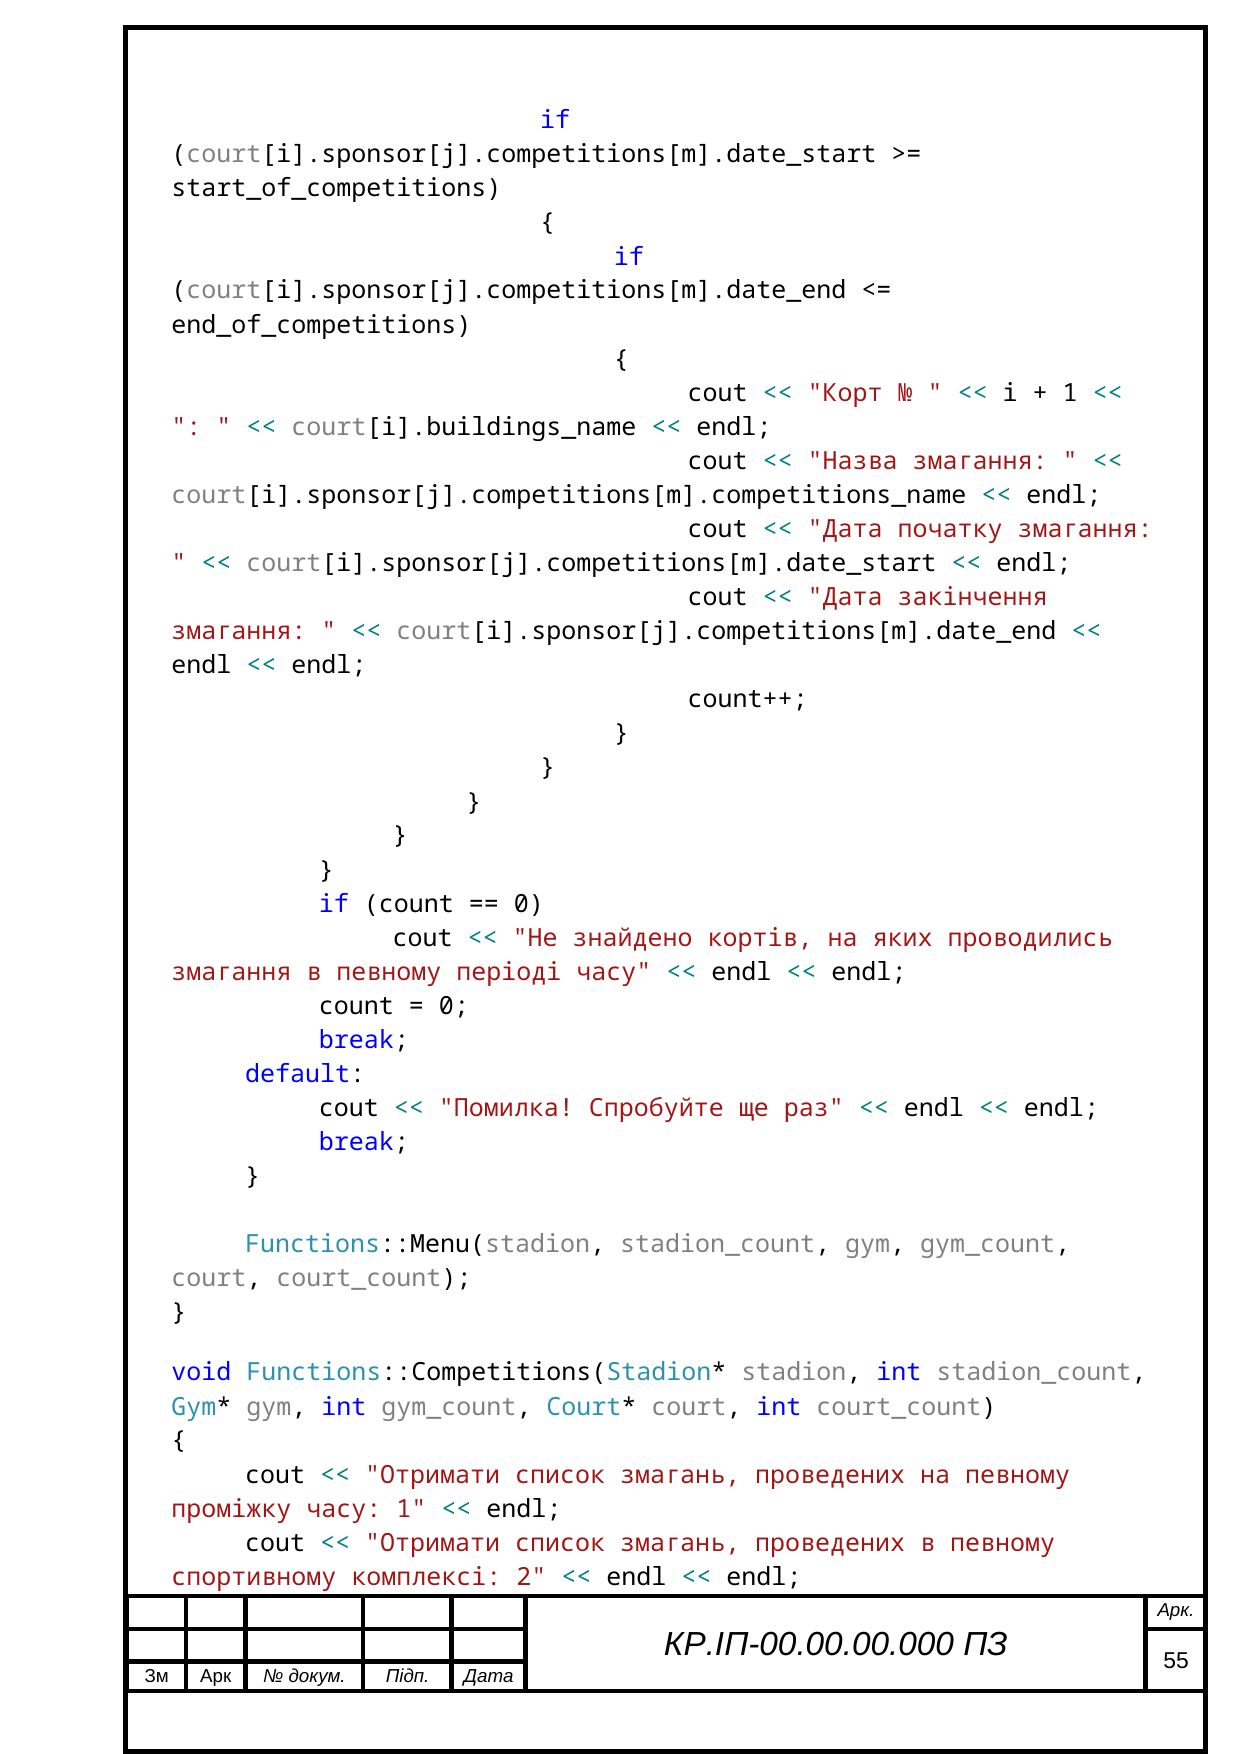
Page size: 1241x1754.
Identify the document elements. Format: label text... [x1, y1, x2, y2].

text void Functions::Competitions(Stadion* stadion, int stadion_count, Gym* gym, int gym_count, Court* court, int court_count) [171, 1354, 1163, 1422]
text { [171, 340, 1163, 374]
text count = 0; [171, 987, 1163, 1022]
text } [171, 749, 1163, 783]
text } [171, 783, 1163, 817]
text cout << "Отримати список змагань, проведених в певному спортивному комплексі: 2" << endl << endl; [171, 1524, 1163, 1592]
text count++; [171, 681, 1163, 715]
text } [171, 715, 1163, 749]
text if (count == 0) [171, 885, 1163, 919]
text } [171, 817, 1163, 851]
text break; [171, 1124, 1163, 1158]
text if (court[i].sponsor[j].competitions[m].date_end <= end_of_competitions) [171, 238, 1163, 340]
text cout << "Дата закінчення змагання: " << court[i].sponsor[j].competitions[m].date_end << endl << endl; [171, 579, 1163, 681]
text if (court[i].sponsor[j].competitions[m].date_start >= start_of_competitions) [171, 102, 1163, 204]
text } [171, 1158, 1163, 1192]
text default: [171, 1056, 1163, 1090]
text { [171, 1422, 1163, 1456]
text } [171, 1294, 1163, 1328]
text Functions::Menu(stadion, stadion_count, gym, gym_count, court, court_count); [171, 1226, 1163, 1294]
text cout << "Не знайдено кортів, на яких проводились змагання в певному періоді часу" << endl << endl; [171, 919, 1163, 987]
text } [171, 851, 1163, 885]
text cout << "Помилка! Спробуйте ще раз" << endl << endl; [171, 1090, 1163, 1124]
text cout << "Дата початку змагання: " << court[i].sponsor[j].competitions[m].date_start << endl; [171, 511, 1163, 579]
text cout << "Отримати список змагань, проведених на певному проміжку часу: 1" << endl; [171, 1456, 1163, 1524]
text cout << "Назва змагання: " << court[i].sponsor[j].competitions[m].competitions_name << endl; [171, 442, 1163, 511]
text break; [171, 1022, 1163, 1056]
text { [171, 204, 1163, 238]
text cout << "Корт № " << i + 1 << ": " << court[i].buildings_name << endl; [171, 374, 1163, 442]
